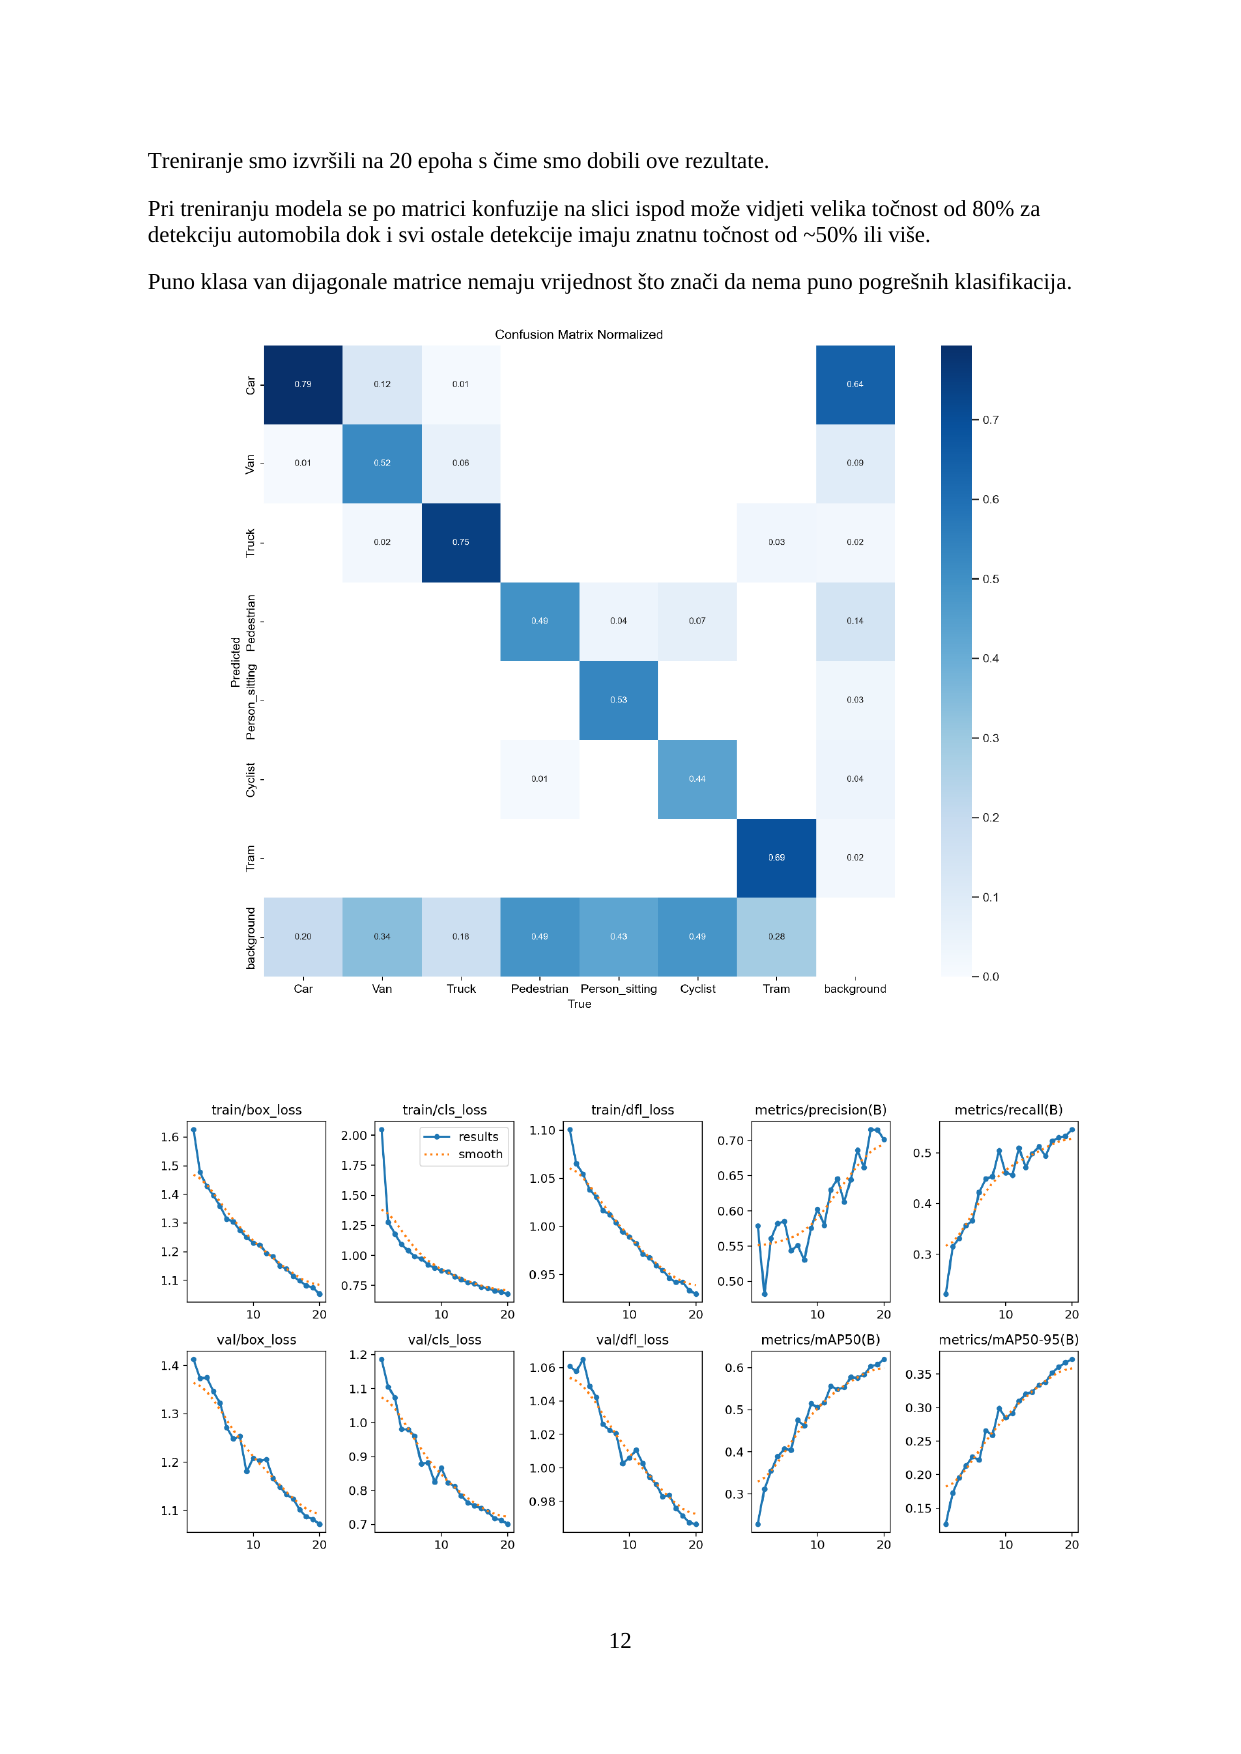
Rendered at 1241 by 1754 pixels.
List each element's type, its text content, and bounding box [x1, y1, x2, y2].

picture [147, 315, 1092, 1024]
text Treniranje smo izvršili na 20 epoha s čime smo dobili ove rezultate. [148, 148, 1093, 174]
text Puno klasa van dijagonale matrice nemaju vrijednost što znači da nema puno pogrešnih klasifikacija. [148, 268, 1093, 295]
text Pri treniranju modela se po matrici konfuzije na slici ispod može vidjeti velika točnost od 80% za detekciju automobila dok i svi ostale detekcije imaju znatnu točnost od ~50% ili više. [148, 195, 1093, 247]
picture [147, 1091, 1093, 1564]
